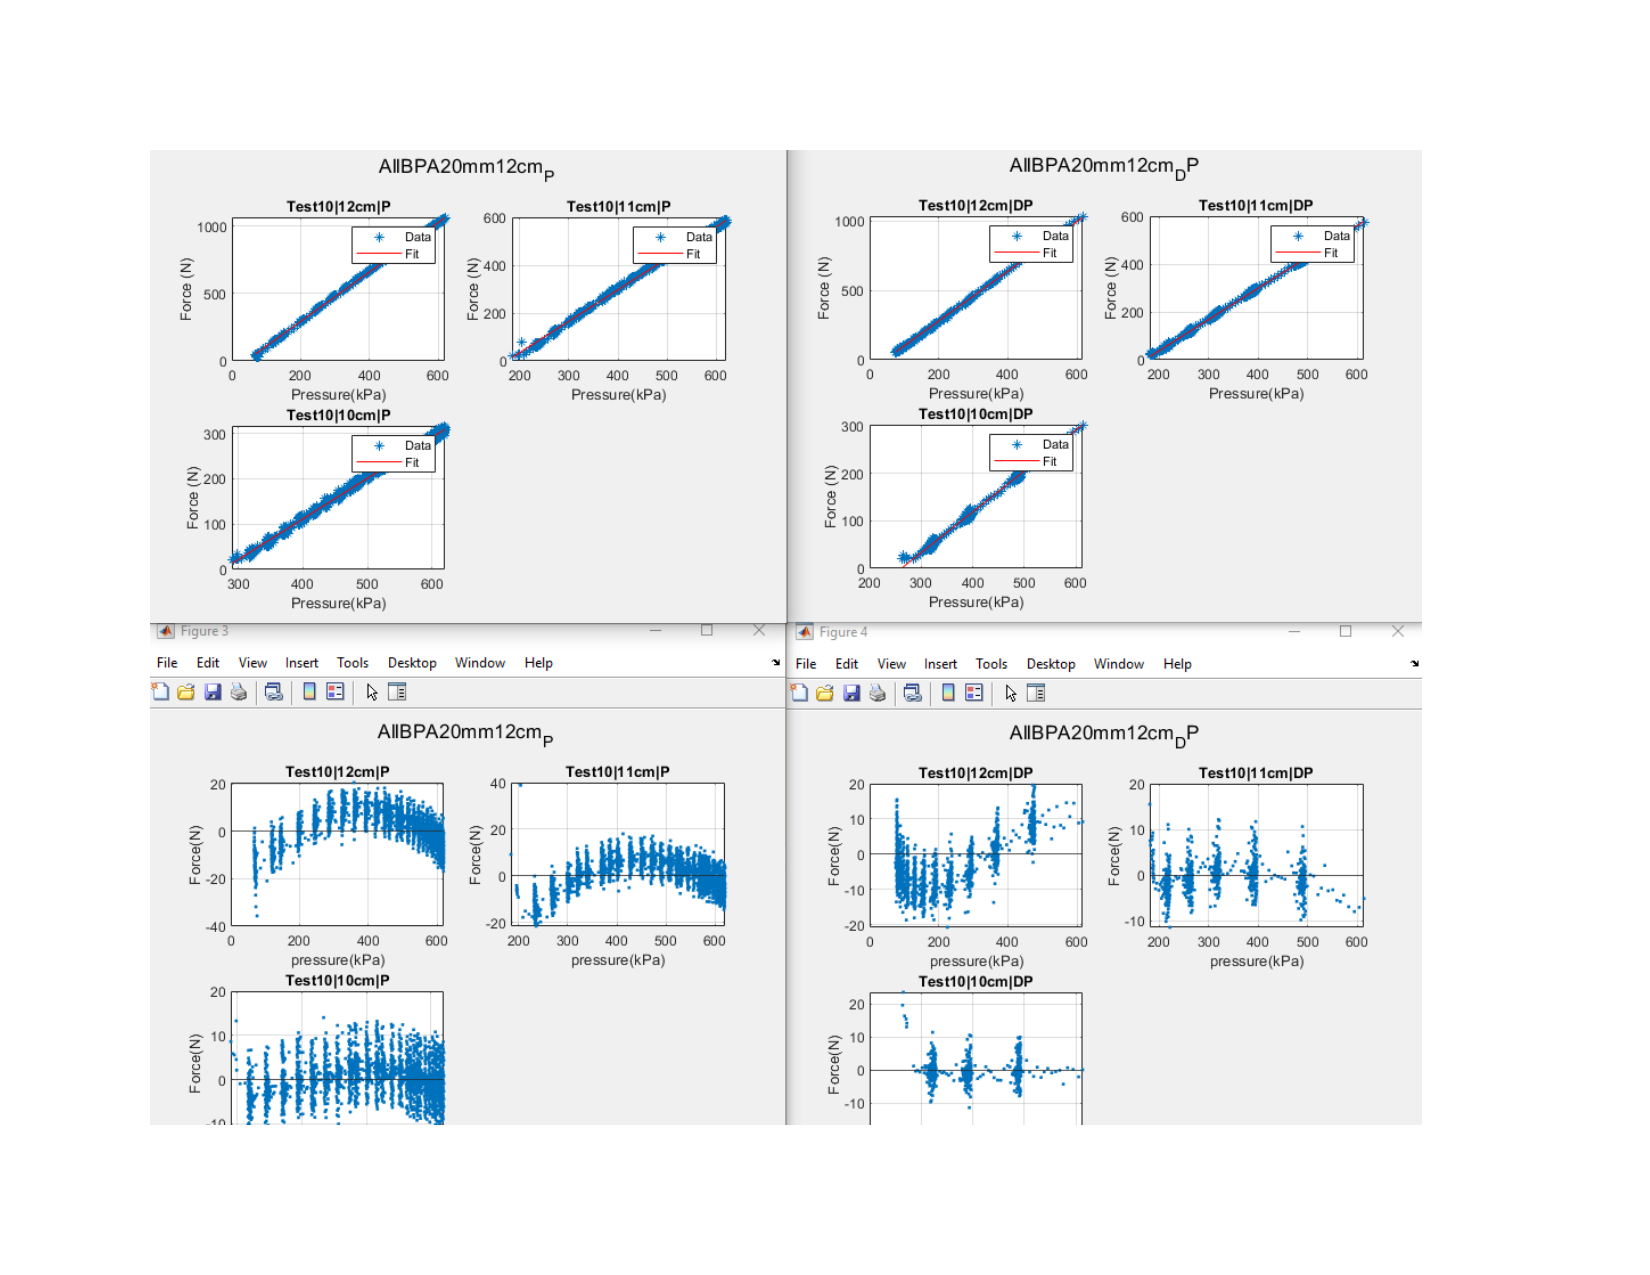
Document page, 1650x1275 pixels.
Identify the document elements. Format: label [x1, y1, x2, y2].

picture [150, 150, 1422, 1125]
